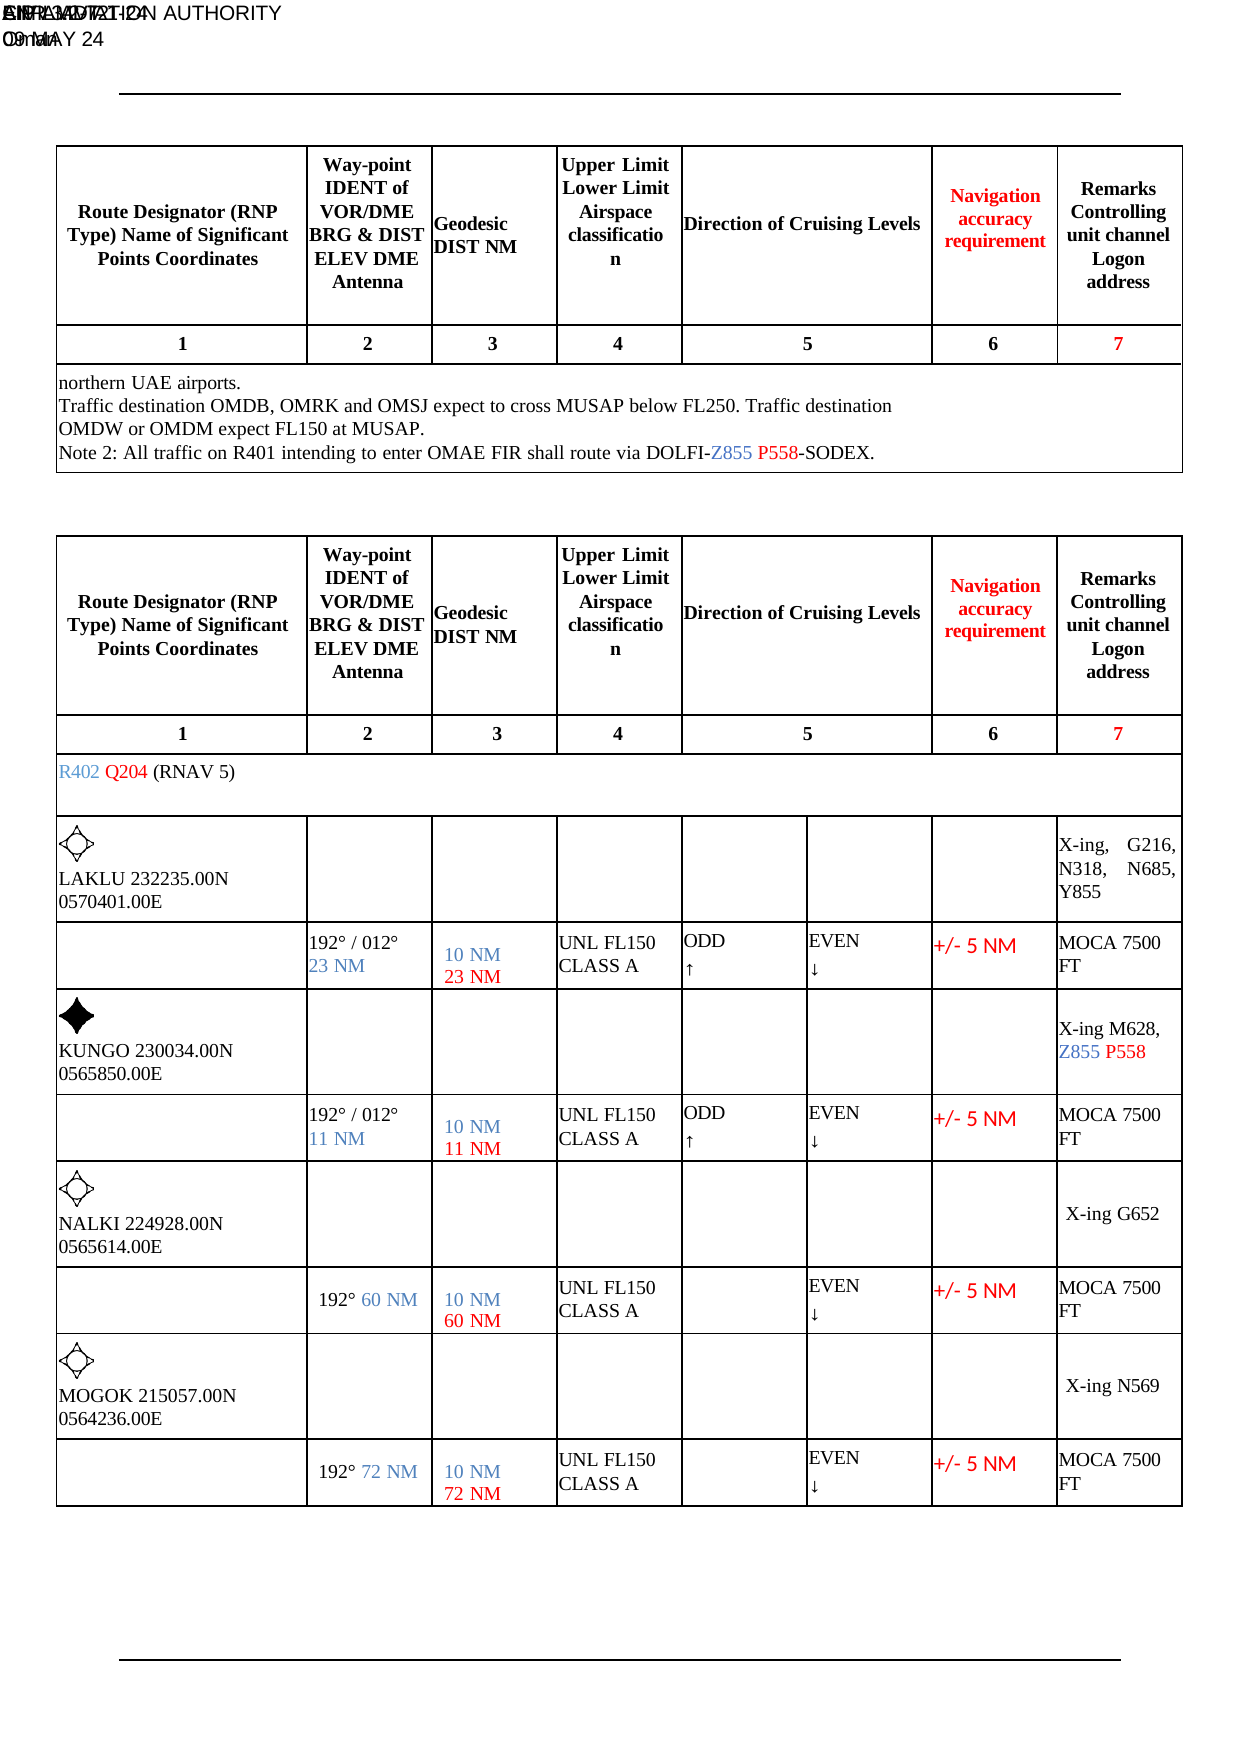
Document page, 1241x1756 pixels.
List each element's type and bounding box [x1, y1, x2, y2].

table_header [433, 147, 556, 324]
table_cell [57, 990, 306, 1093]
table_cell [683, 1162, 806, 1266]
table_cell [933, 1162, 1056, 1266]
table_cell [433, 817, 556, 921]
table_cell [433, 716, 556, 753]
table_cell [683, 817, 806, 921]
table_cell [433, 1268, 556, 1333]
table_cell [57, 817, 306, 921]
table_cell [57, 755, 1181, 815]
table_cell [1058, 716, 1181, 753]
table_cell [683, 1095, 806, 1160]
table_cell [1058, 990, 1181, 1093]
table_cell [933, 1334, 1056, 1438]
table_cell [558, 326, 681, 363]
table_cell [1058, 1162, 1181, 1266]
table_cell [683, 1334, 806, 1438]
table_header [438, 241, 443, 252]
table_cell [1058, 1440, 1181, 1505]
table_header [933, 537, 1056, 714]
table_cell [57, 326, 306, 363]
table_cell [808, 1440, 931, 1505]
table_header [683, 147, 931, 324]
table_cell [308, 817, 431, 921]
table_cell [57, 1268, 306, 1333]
picture [58, 1342, 94, 1379]
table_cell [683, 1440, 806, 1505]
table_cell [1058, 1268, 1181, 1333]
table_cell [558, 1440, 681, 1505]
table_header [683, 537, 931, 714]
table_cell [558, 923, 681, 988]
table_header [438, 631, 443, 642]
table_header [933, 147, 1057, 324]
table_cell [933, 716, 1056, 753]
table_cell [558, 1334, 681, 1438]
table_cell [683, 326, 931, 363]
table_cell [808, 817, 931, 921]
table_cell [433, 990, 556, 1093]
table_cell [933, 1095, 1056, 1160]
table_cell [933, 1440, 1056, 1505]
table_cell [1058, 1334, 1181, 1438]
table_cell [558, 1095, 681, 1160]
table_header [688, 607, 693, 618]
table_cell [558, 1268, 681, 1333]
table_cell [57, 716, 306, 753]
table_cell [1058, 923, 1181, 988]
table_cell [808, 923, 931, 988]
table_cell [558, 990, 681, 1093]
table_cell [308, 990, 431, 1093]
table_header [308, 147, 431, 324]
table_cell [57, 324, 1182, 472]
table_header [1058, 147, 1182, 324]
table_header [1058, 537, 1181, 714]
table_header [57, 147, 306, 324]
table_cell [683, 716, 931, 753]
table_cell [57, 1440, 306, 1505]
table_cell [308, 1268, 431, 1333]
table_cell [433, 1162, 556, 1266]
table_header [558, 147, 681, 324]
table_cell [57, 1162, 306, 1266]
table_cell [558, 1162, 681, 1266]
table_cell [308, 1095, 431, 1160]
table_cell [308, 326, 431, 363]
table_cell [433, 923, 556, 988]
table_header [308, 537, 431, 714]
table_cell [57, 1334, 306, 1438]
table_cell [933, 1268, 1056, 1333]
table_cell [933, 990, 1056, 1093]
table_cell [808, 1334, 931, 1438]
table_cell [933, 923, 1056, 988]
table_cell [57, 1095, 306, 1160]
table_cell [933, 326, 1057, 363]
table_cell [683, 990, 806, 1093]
picture [58, 825, 94, 862]
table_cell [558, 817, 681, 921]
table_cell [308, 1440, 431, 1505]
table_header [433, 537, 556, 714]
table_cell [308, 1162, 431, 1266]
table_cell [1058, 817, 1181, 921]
picture [58, 997, 94, 1034]
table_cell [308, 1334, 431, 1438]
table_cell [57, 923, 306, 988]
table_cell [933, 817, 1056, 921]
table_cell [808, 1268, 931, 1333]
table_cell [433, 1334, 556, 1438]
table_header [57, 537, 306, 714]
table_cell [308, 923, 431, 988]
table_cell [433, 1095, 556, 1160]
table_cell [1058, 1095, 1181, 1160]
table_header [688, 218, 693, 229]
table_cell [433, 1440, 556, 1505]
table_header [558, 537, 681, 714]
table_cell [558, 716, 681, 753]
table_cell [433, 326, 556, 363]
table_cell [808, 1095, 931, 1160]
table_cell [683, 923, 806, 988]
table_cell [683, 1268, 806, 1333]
picture [58, 1170, 94, 1207]
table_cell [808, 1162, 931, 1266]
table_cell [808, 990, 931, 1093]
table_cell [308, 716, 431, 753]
